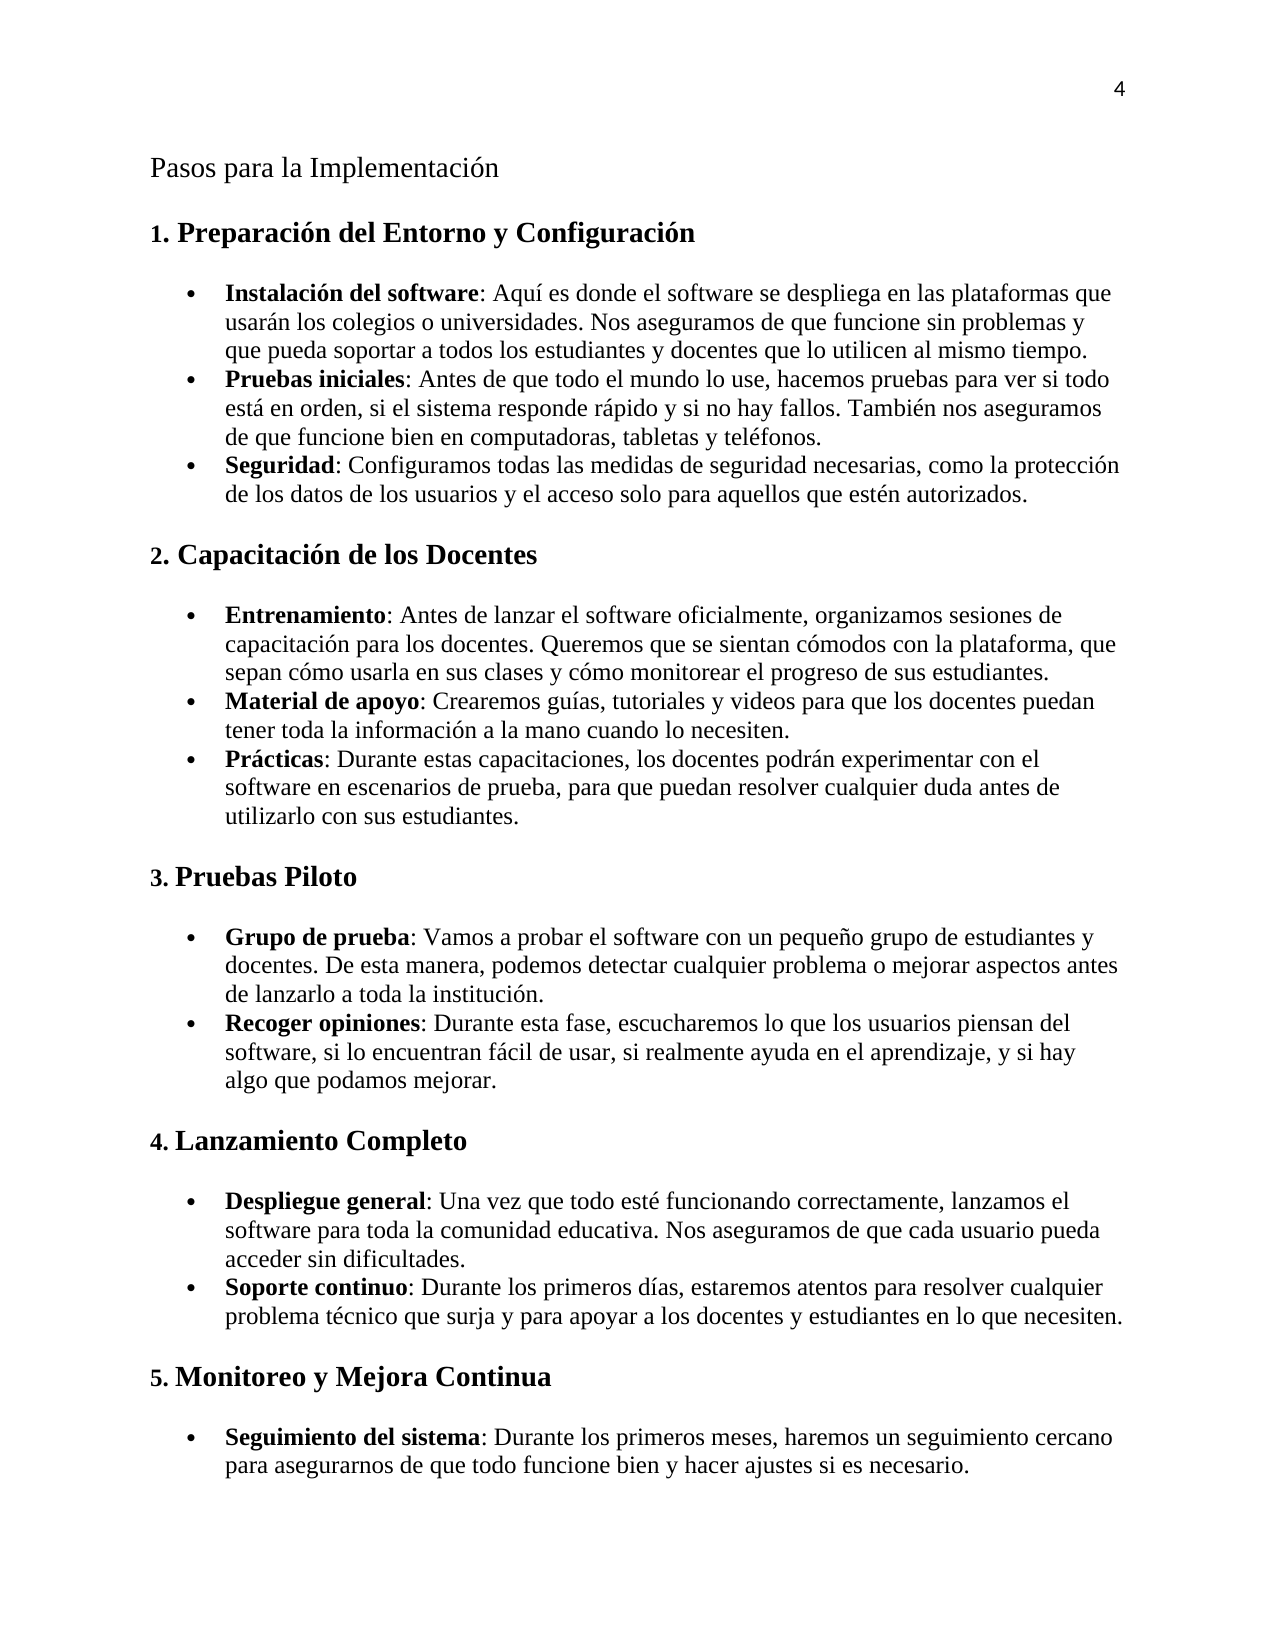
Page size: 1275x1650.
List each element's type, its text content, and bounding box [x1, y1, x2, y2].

subtitle 4. Lanzamiento Completo [150, 1123, 1125, 1157]
list Material de apoyo: Crearemos guías, tutoriales y videos para que los docentes puedan tener toda la información a la mano cuando lo necesiten. [187, 686, 1125, 744]
subtitle 5. Monitoreo y Mejora Continua [150, 1359, 1125, 1393]
subtitle Pasos para la Implementación [150, 150, 1125, 183]
list Despliegue general: Una vez que todo esté funcionando correctamente, lanzamos el software para toda la comunidad educativa. Nos aseguramos de que cada usuario pueda acceder sin dificultades. [187, 1186, 1125, 1272]
subtitle 3. Pruebas Piloto [150, 859, 1125, 893]
list Recoger opiniones: Durante esta fase, escucharemos lo que los usuarios piensan del software, si lo encuentran fácil de usar, si realmente ayuda en el aprendizaje, y si hay algo que podamos mejorar. [187, 1008, 1125, 1094]
list Soporte continuo: Durante los primeros días, estaremos atentos para resolver cualquier problema técnico que surja y para apoyar a los docentes y estudiantes en lo que necesiten. [187, 1272, 1125, 1330]
list Instalación del software: Aquí es donde el software se despliega en las plataformas que usarán los colegios o universidades. Nos aseguramos de que funcione sin problemas y que pueda soportar a todos los estudiantes y docentes que lo utilicen al mismo tiempo. [187, 278, 1125, 364]
list Pruebas iniciales: Antes de que todo el mundo lo use, hacemos pruebas para ver si todo está en orden, si el sistema responde rápido y si no hay fallos. También nos aseguramos de que funcione bien en computadoras, tabletas y teléfonos. [187, 364, 1125, 451]
list Grupo de prueba: Vamos a probar el software con un pequeño grupo de estudiantes y docentes. De esta manera, podemos detectar cualquier problema o mejorar aspectos antes de lanzarlo a toda la institución. [187, 922, 1125, 1008]
list Seguimiento del sistema: Durante los primeros meses, haremos un seguimiento cercano para asegurarnos de que todo funcione bien y hacer ajustes si es necesario. [187, 1422, 1125, 1479]
list Entrenamiento: Antes de lanzar el software oficialmente, organizamos sesiones de capacitación para los docentes. Queremos que se sientan cómodos con la plataforma, que sepan cómo usarla en sus clases y cómo monitorear el progreso de sus estudiantes. [187, 600, 1125, 686]
subtitle 1. Preparación del Entorno y Configuración [150, 215, 1125, 249]
list Seguridad: Configuramos todas las medidas de seguridad necesarias, como la protección de los datos de los usuarios y el acceso solo para aquellos que estén autorizados. [187, 451, 1125, 508]
list Prácticas: Durante estas capacitaciones, los docentes podrán experimentar con el software en escenarios de prueba, para que puedan resolver cualquier duda antes de utilizarlo con sus estudiantes. [187, 744, 1125, 830]
subtitle 2. Capacitación de los Docentes [150, 537, 1125, 571]
